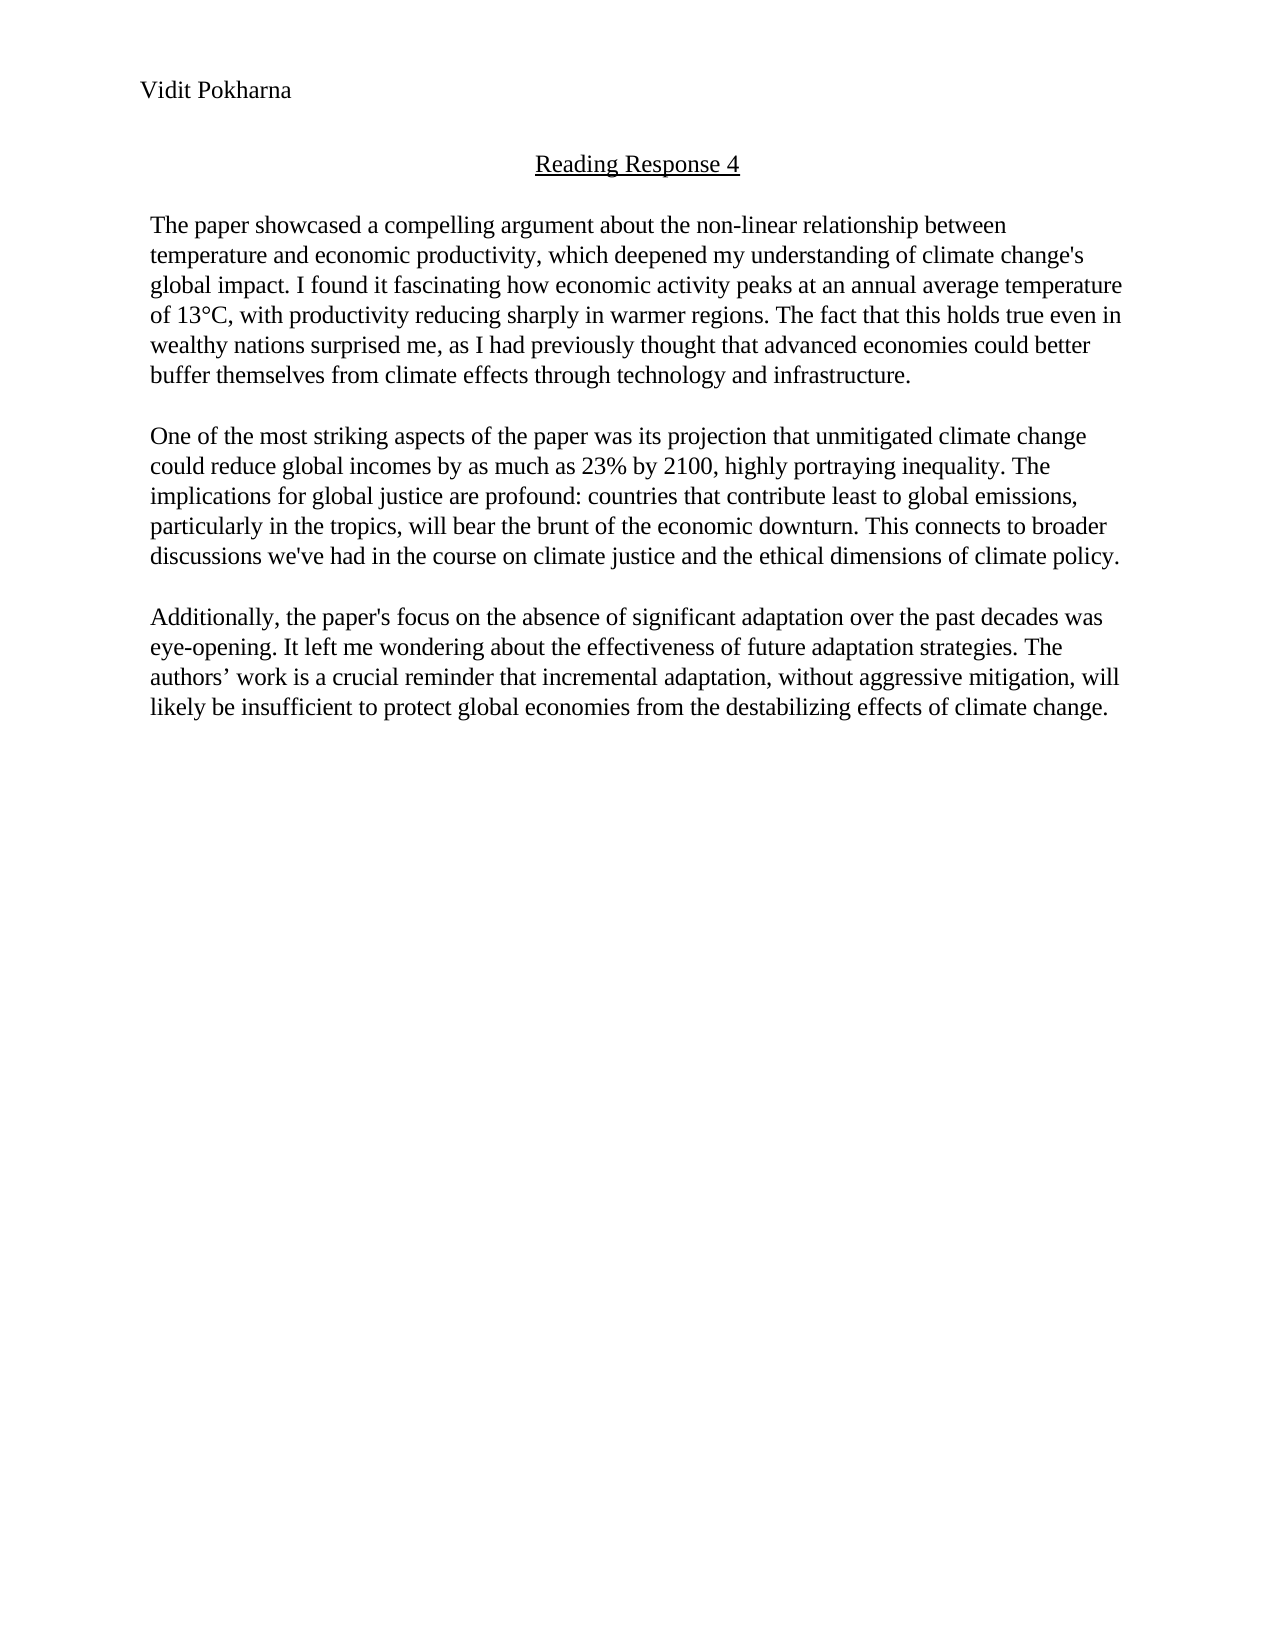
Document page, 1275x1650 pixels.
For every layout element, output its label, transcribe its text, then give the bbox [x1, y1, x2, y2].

text Reading Response 4 [142, 149, 1133, 178]
text Additionally, the paper's focus on the absence of significant adaptation over the past decades was eye-opening. It left me wondering about the effectiveness of future adaptation strategies. The authors’ work is a crucial reminder that incremental adaptation, without aggressive mitigation, will likely be insufficient to protect global economies from the destabilizing effects of climate change. [150, 602, 1122, 721]
text One of the most striking aspects of the paper was its projection that unmitigated climate change could reduce global incomes by as much as 23% by 2100, highly portraying inequality. The implications for global justice are profound: countries that contribute least to global emissions, particularly in the tropics, will bear the brunt of the economic downturn. This connects to broader discussions we've had in the course on climate justice and the ethical dimensions of climate policy. [150, 421, 1122, 570]
text The paper showcased a compelling argument about the non-linear relationship between temperature and economic productivity, which deepened my understanding of climate change's global impact. I found it fascinating how economic activity peaks at an annual average temperature of 13°C, with productivity reducing sharply in warmer regions. The fact that this holds true even in wealthy nations surprised me, as I had previously thought that advanced economies could better buffer themselves from climate effects through technology and infrastructure. [150, 210, 1122, 389]
